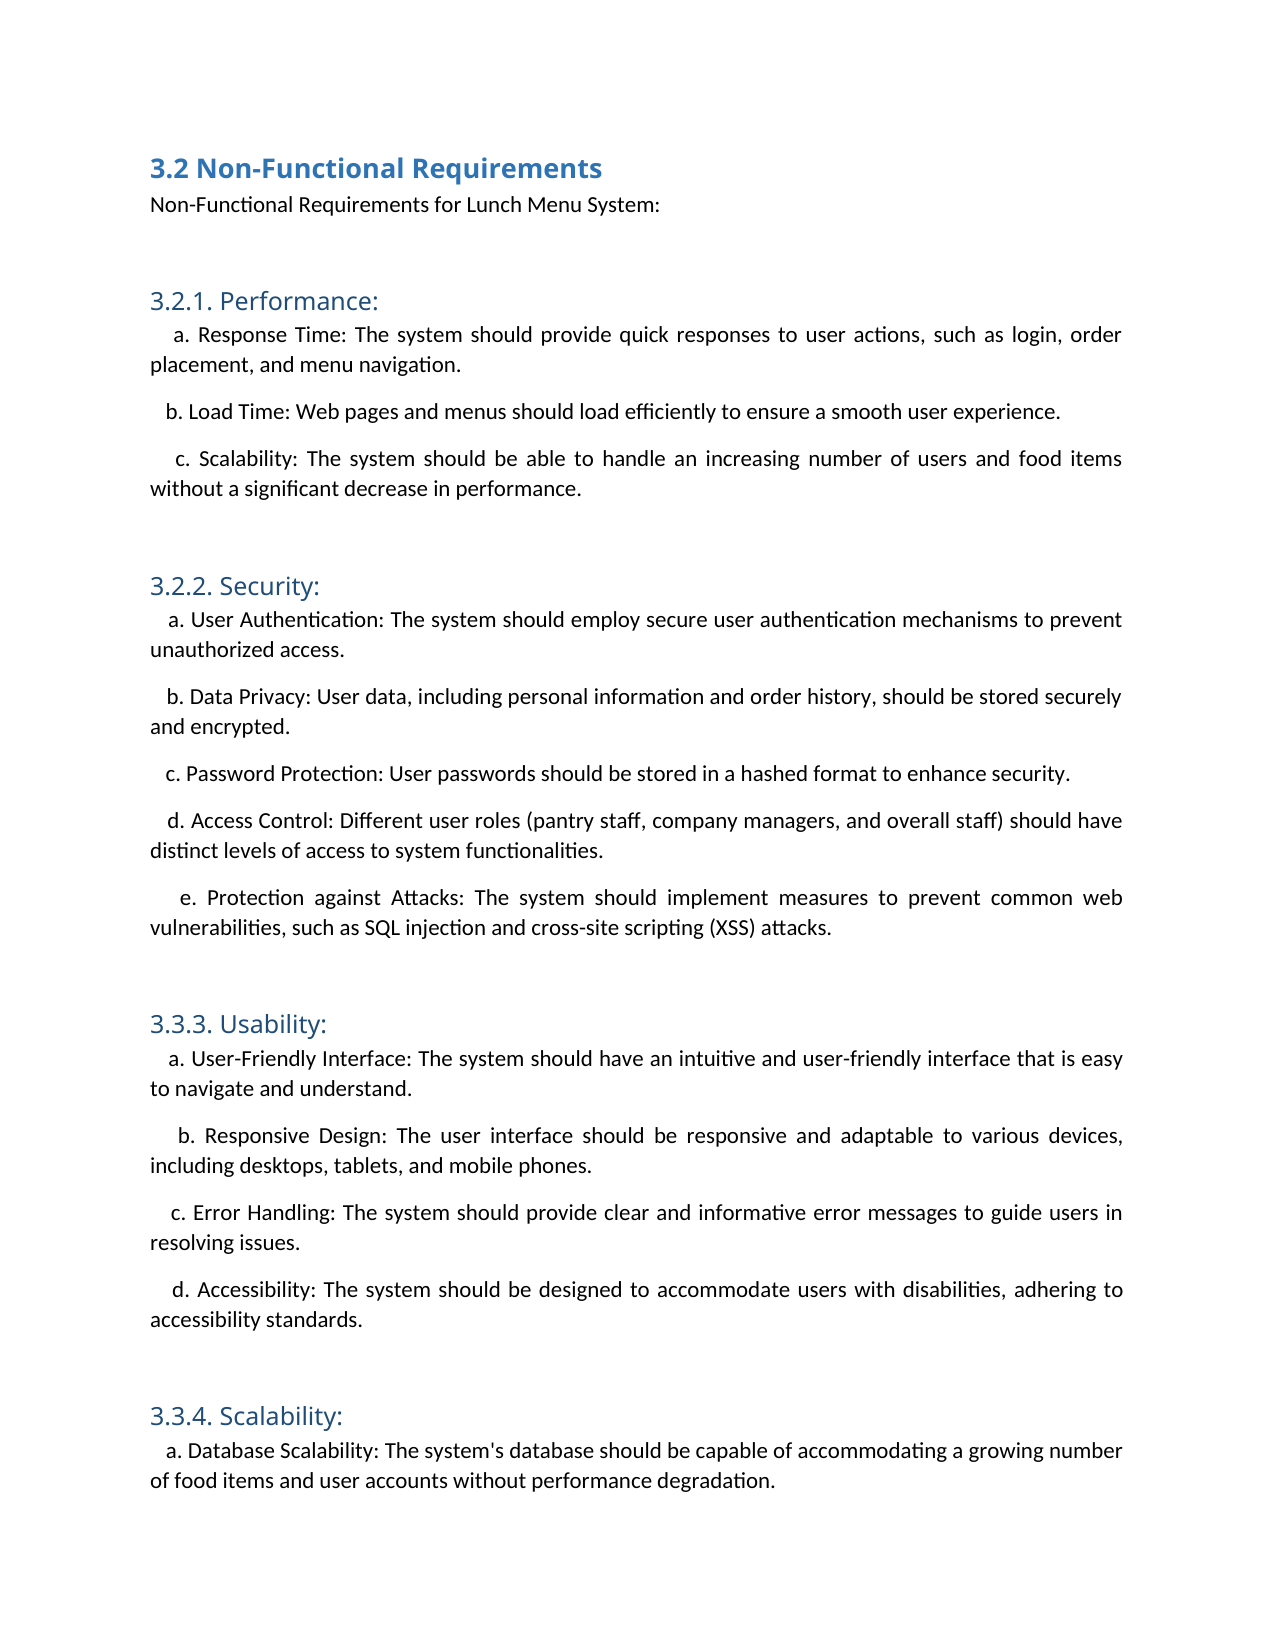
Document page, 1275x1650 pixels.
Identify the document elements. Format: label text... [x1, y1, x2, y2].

subtitle 3.2 Non-Functional Requirements [150, 150, 1125, 187]
text b. Data Privacy: User data, including personal information and order history, should be stored securely and encrypted. [150, 682, 1125, 740]
subtitle 3.2.1. Performance: [150, 283, 1125, 318]
text b. Responsive Design: The user interface should be responsive and adaptable to various devices, including desktops, tablets, and mobile phones. [150, 1121, 1125, 1179]
subtitle 3.2.2. Security: [150, 568, 1125, 602]
text b. Load Time: Web pages and menus should load efficiently to ensure a smooth user experience. [150, 397, 1125, 425]
text e. Protection against Attacks: The system should implement measures to prevent common web vulnerabilities, such as SQL injection and cross-site scripting (XSS) attacks. [150, 883, 1125, 941]
text a. Database Scalability: The system's database should be capable of accommodating a growing number of food items and user accounts without performance degradation. [150, 1436, 1125, 1494]
text a. Response Time: The system should provide quick responses to user actions, such as login, order placement, and menu navigation. [150, 320, 1125, 378]
text a. User Authentication: The system should employ secure user authentication mechanisms to prevent unauthorized access. [150, 605, 1125, 663]
text d. Access Control: Different user roles (pantry staff, company managers, and overall staff) should have distinct levels of access to system functionalities. [150, 806, 1125, 864]
text c. Password Protection: User passwords should be stored in a hashed format to enhance security. [150, 759, 1125, 787]
text Non-Functional Requirements for Lunch Menu System: [150, 190, 1125, 218]
text d. Accessibility: The system should be designed to accommodate users with disabilities, adhering to accessibility standards. [150, 1275, 1125, 1333]
subtitle 3.3.4. Scalability: [150, 1399, 1125, 1433]
subtitle 3.3.3. Usability: [150, 1007, 1125, 1041]
text c. Scalability: The system should be able to handle an increasing number of users and food items without a significant decrease in performance. [150, 444, 1125, 502]
text a. User-Friendly Interface: The system should have an intuitive and user-friendly interface that is easy to navigate and understand. [150, 1044, 1125, 1102]
text c. Error Handling: The system should provide clear and informative error messages to guide users in resolving issues. [150, 1198, 1125, 1256]
